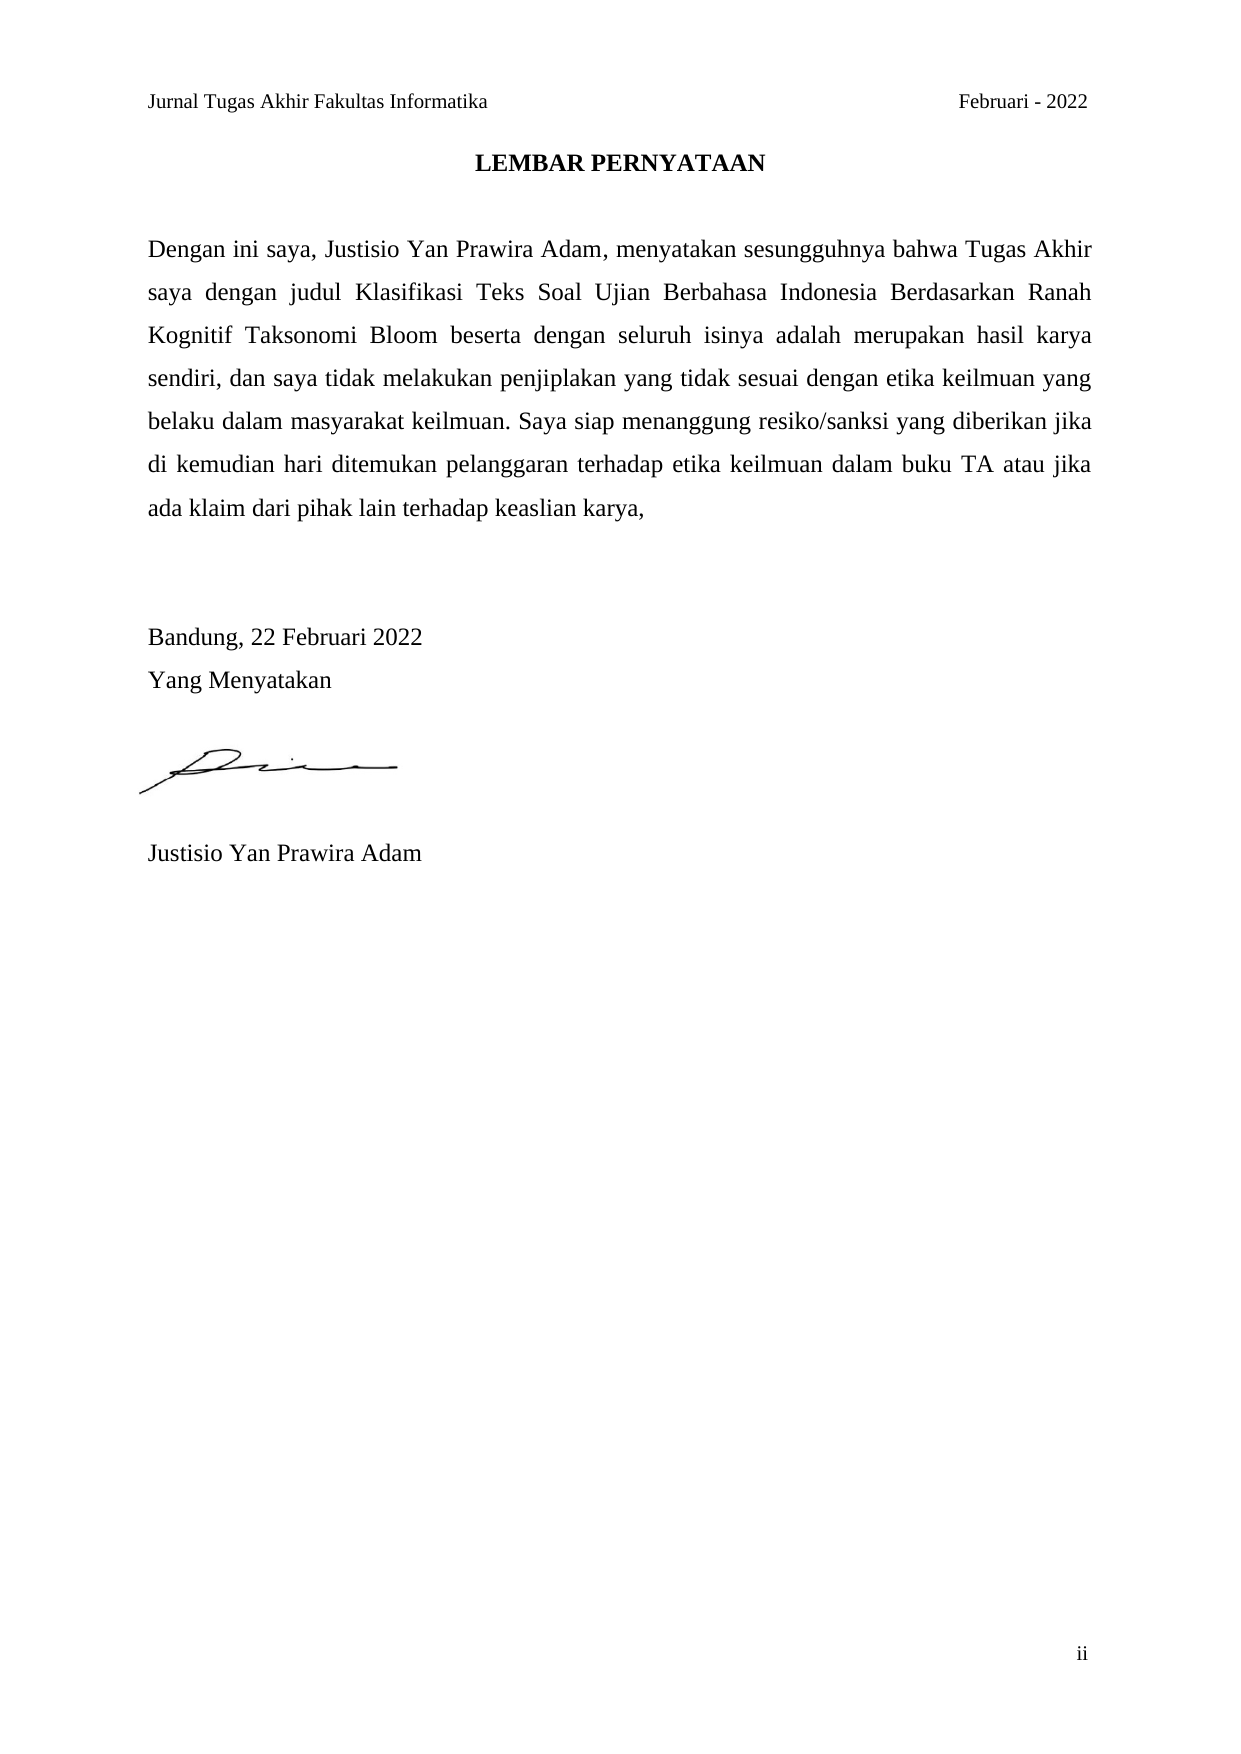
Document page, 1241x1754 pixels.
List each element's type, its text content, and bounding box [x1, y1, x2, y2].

text Dengan ini saya, Justisio Yan Prawira Adam, menyatakan sesungguhnya bahwa Tugas Akhir saya dengan judul Klasifikasi Teks Soal Ujian Berbahasa Indonesia Berdasarkan Ranah Kognitif Taksonomi Bloom beserta dengan seluruh isinya adalah merupakan hasil karya sendiri, dan saya tidak melakukan penjiplakan yang tidak sesuai dengan etika keilmuan yang belaku dalam masyarakat keilmuan. Saya siap menanggung resiko/sanksi yang diberikan jika di kemudian hari ditemukan pelanggaran terhadap etika keilmuan dalam buku TA atau jika ada klaim dari pihak lain terhadap keaslian karya, [148, 234, 1092, 521]
text Bandung, 22 Februari 2022 [148, 622, 1092, 651]
text LEMBAR PERNYATAAN [148, 148, 1092, 176]
text Yang Menyatakan [148, 665, 1092, 694]
text Justisio Yan Prawira Adam [148, 838, 1092, 866]
picture [118, 720, 430, 813]
